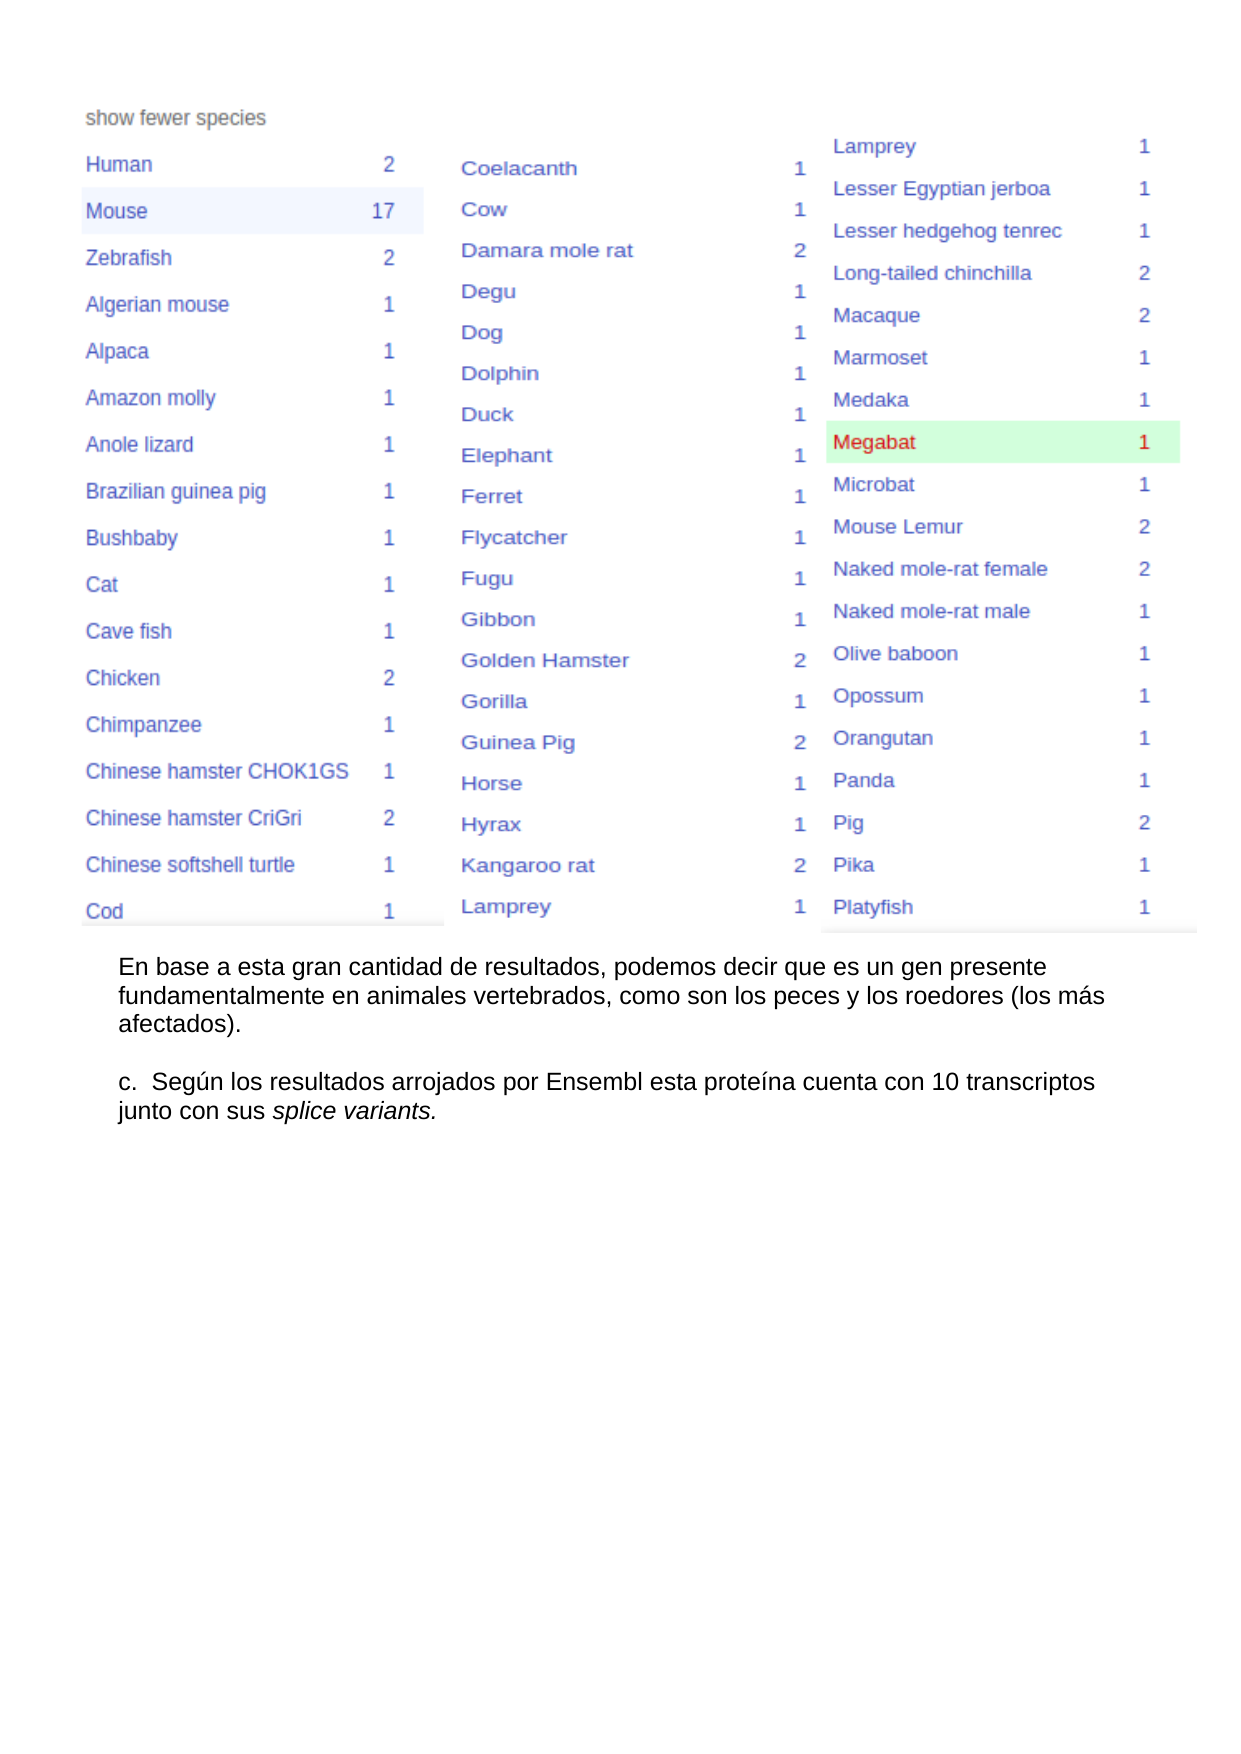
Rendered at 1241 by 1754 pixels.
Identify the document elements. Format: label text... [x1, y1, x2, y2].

picture [452, 122, 1197, 933]
text c. Según los resultados arrojados por Ensembl esta proteína cuenta con 10 transcriptos junto con sus splice variants. [118, 1067, 1122, 1124]
text En base a esta gran cantidad de resultados, podemos decir que es un gen presente fundamentalmente en animales vertebrados, como son los peces y los roedores (los más afectados). [118, 233, 1122, 1038]
picture [81, 96, 445, 926]
